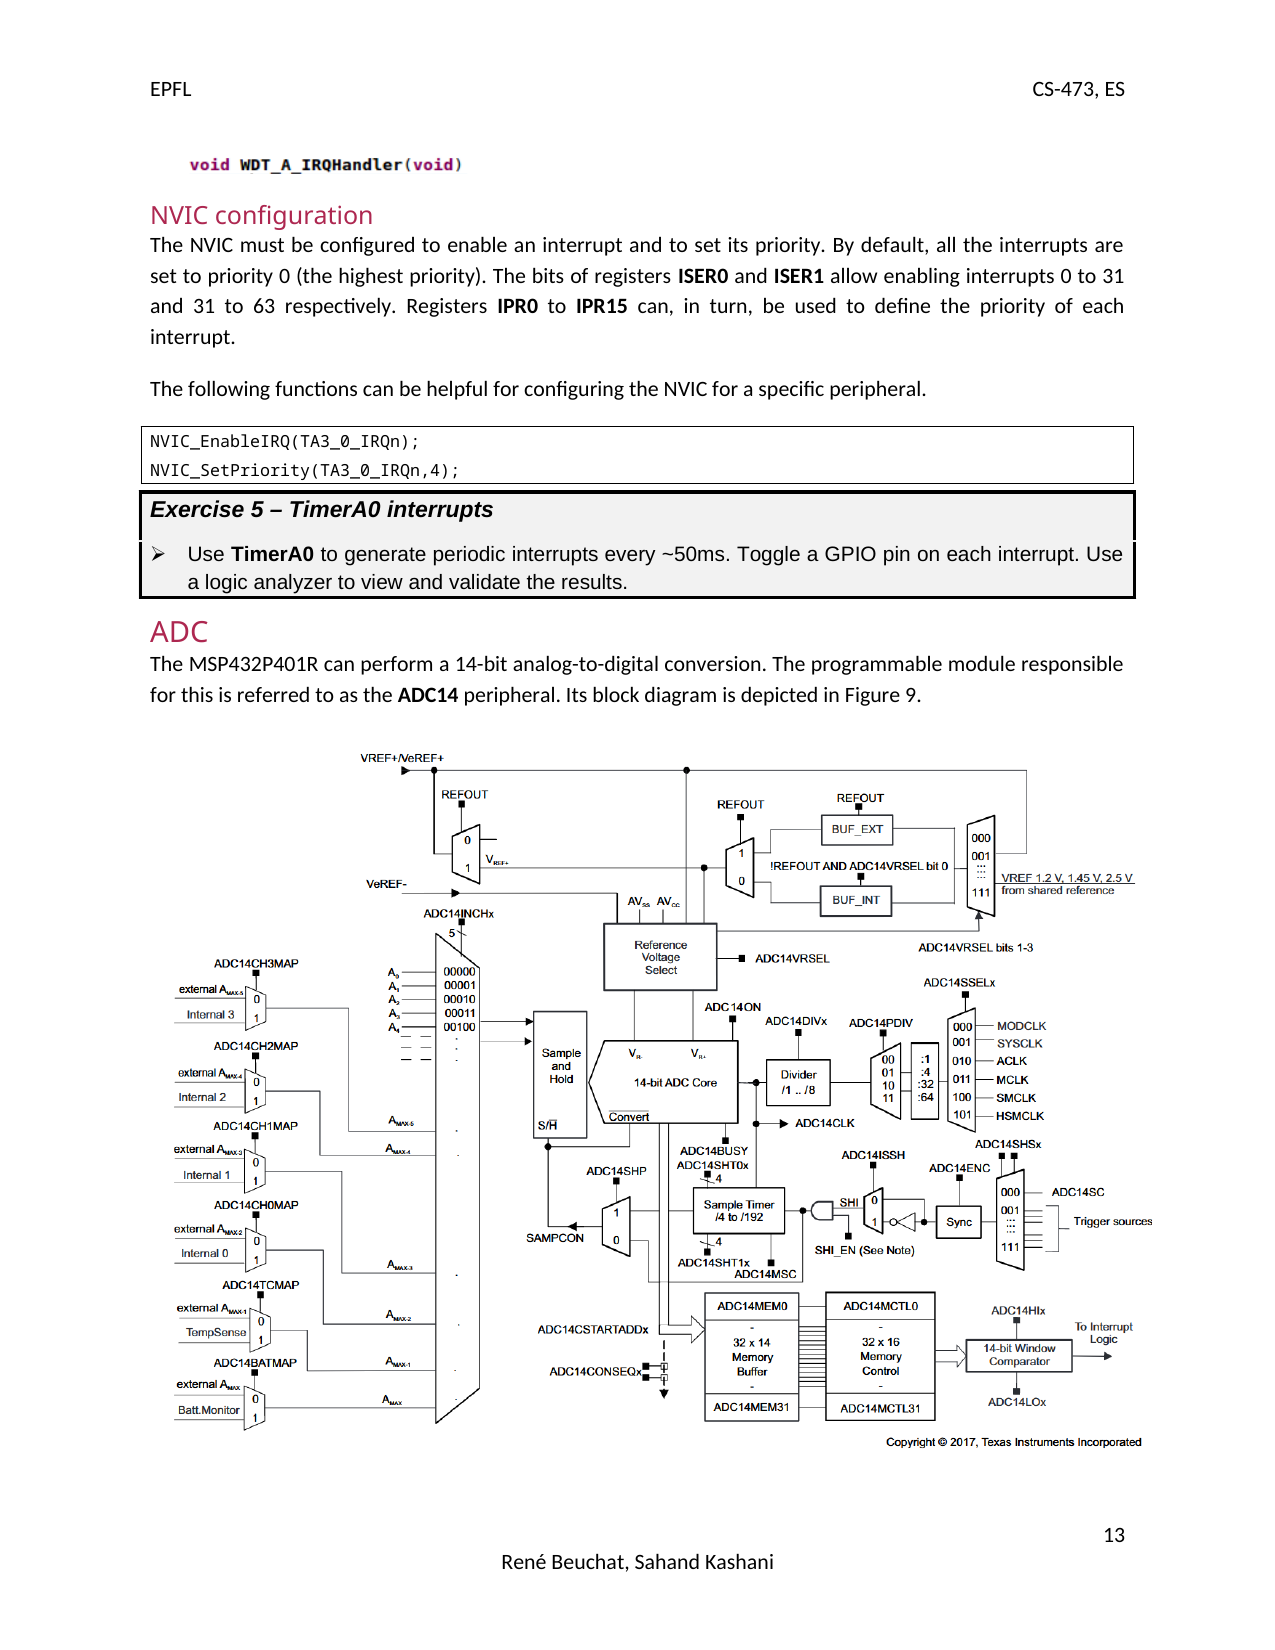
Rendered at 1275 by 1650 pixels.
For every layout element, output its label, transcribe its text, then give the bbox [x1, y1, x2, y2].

text Exercise 5 – TimerA0 interrupts [142, 494, 1133, 521]
text The NVIC must be configured to enable an interrupt and to set its priority. By default, all the interrupts are set to priority 0 (the highest priority). The bits of registers ISER0 and ISER1 allow enabling interrupts 0 to 31 and 31 to 63 respectively. Registers IPR0 to IPR15 can, in turn, be used to define the priority of each interrupt. [150, 231, 1125, 350]
text Use TimerA0 to generate periodic interrupts every ~50ms. Toggle a GPIO pin on each interrupt. Use a logic analyzer to view and validate the results. [142, 542, 1133, 596]
picture [187, 150, 468, 174]
subtitle NVIC configuration [150, 197, 1125, 231]
subtitle ADC [150, 611, 1125, 651]
text The MSP432P401R can perform a 14-bit analog-to-digital conversion. The programmable module responsible for this is referred to as the ADC14 peripheral. Its block diagram is depicted in Figure 9. [150, 651, 1125, 708]
picture [150, 732, 1168, 1455]
text NVIC_SetPriority(TA3_0_IRQn,4); [142, 455, 1133, 483]
text NVIC_EnableIRQ(TA3_0_IRQn); [142, 427, 1133, 452]
text The following functions can be helpful for configuring the NVIC for a specific peripheral. [150, 375, 1125, 401]
